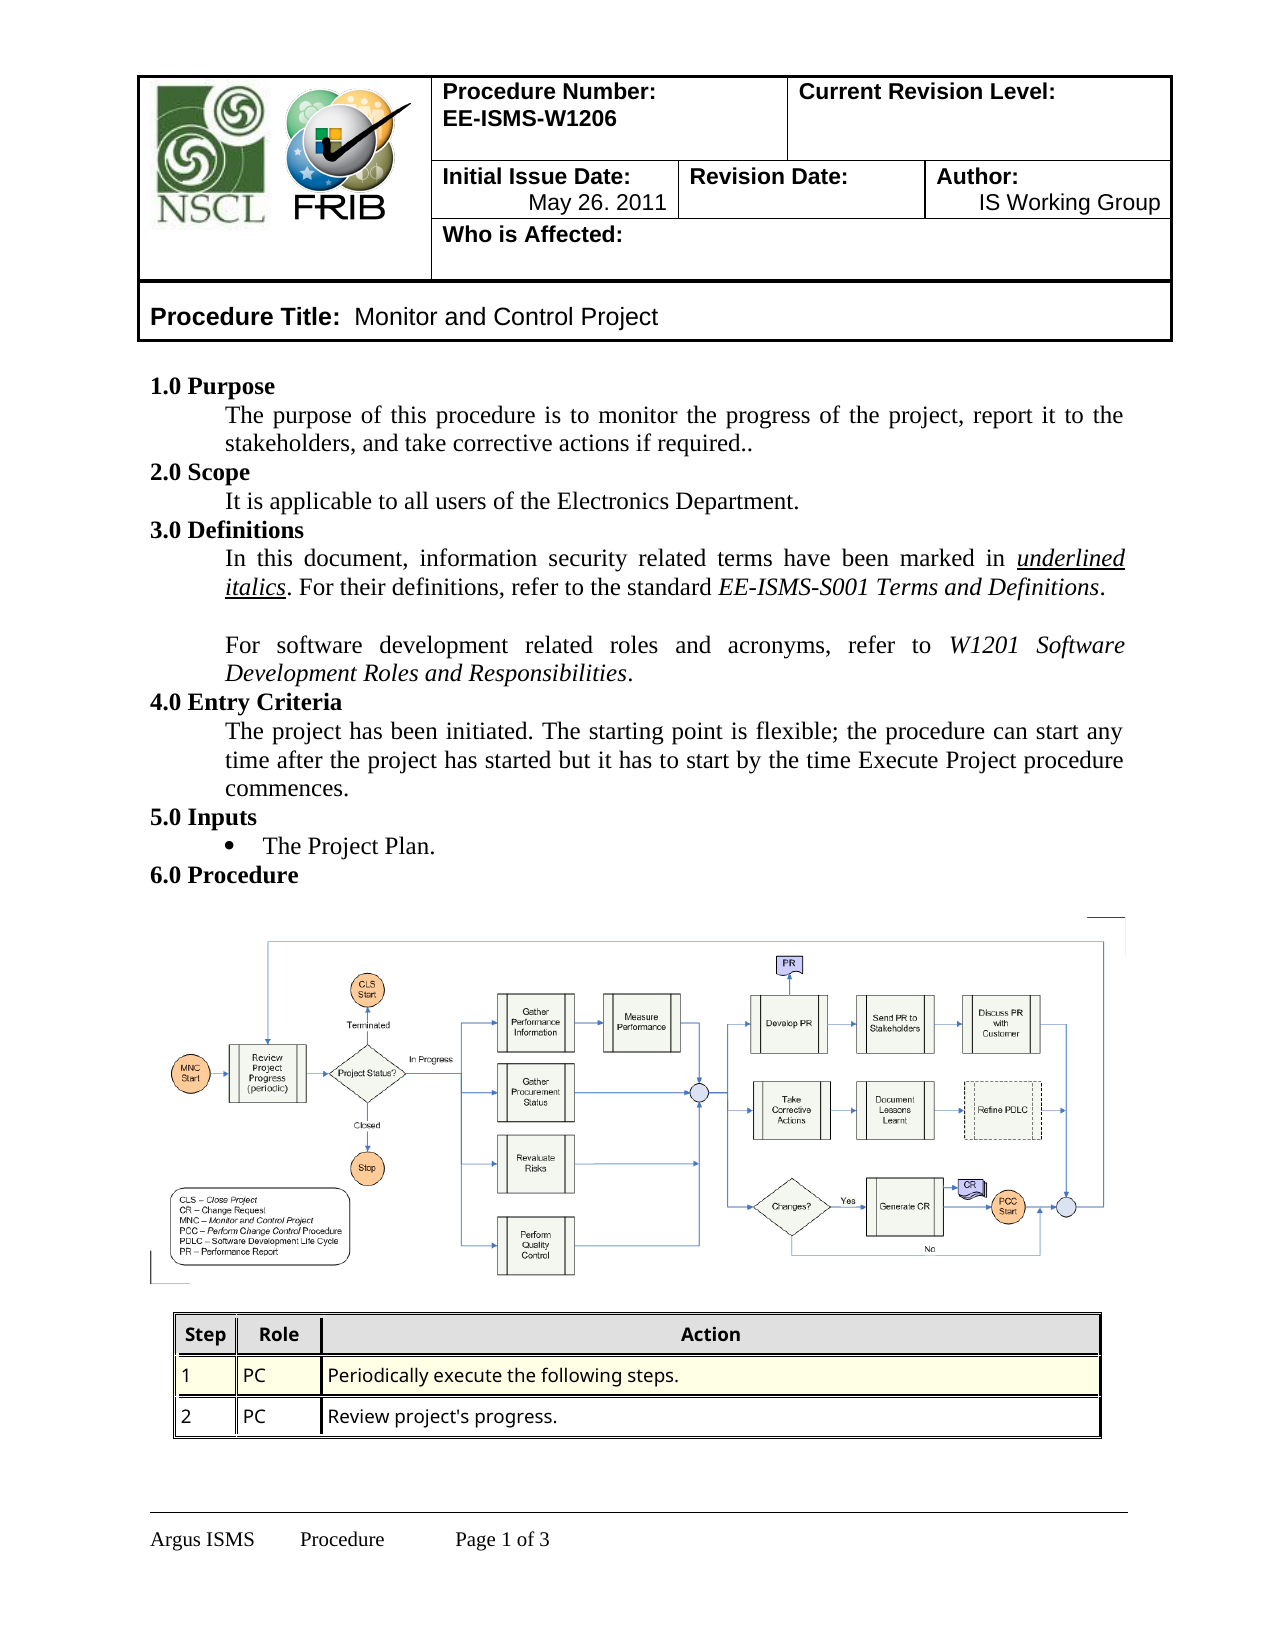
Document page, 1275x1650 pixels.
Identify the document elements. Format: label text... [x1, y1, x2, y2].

list The project has been initiated. The starting point is flexible; the procedure can start any time after the project has started but it has to start by the time Execute Project procedure commences. [225, 716, 1125, 802]
subtitle Procedure [150, 860, 1125, 888]
table_cell Review project's progress. [321, 1394, 1100, 1436]
table_cell 2 [176, 1394, 236, 1436]
subtitle Entry Criteria [150, 687, 1125, 716]
subtitle Scope [150, 457, 1125, 486]
picture [150, 917, 1125, 1284]
list In this document, information security related terms have been marked in underlined italics. For their definitions, refer to the standard EE-ISMS-S001 Terms and Definitions. [225, 543, 1125, 601]
table_cell PC [238, 1357, 320, 1394]
table_cell 1 [176, 1353, 235, 1394]
table_cell Periodically execute the following steps. [323, 1353, 1100, 1394]
list It is applicable to all users of the Electronics Department. [225, 486, 1125, 515]
subtitle Definitions [150, 515, 1125, 543]
table_header Action [321, 1315, 1099, 1353]
table_header Step [176, 1315, 236, 1353]
list The Project Plan. [225, 831, 1125, 860]
table_cell PC [236, 1398, 321, 1436]
subtitle Inputs [150, 802, 1125, 831]
list The purpose of this procedure is to monitor the progress of the project, report it to the stakeholders, and take corrective actions if required.. [225, 400, 1125, 457]
table_header Role [236, 1315, 321, 1353]
subtitle Purpose [150, 371, 1125, 400]
list For software development related roles and acronyms, refer to W1201 Software Development Roles and Responsibilities. [225, 630, 1125, 687]
picture [150, 78, 415, 230]
